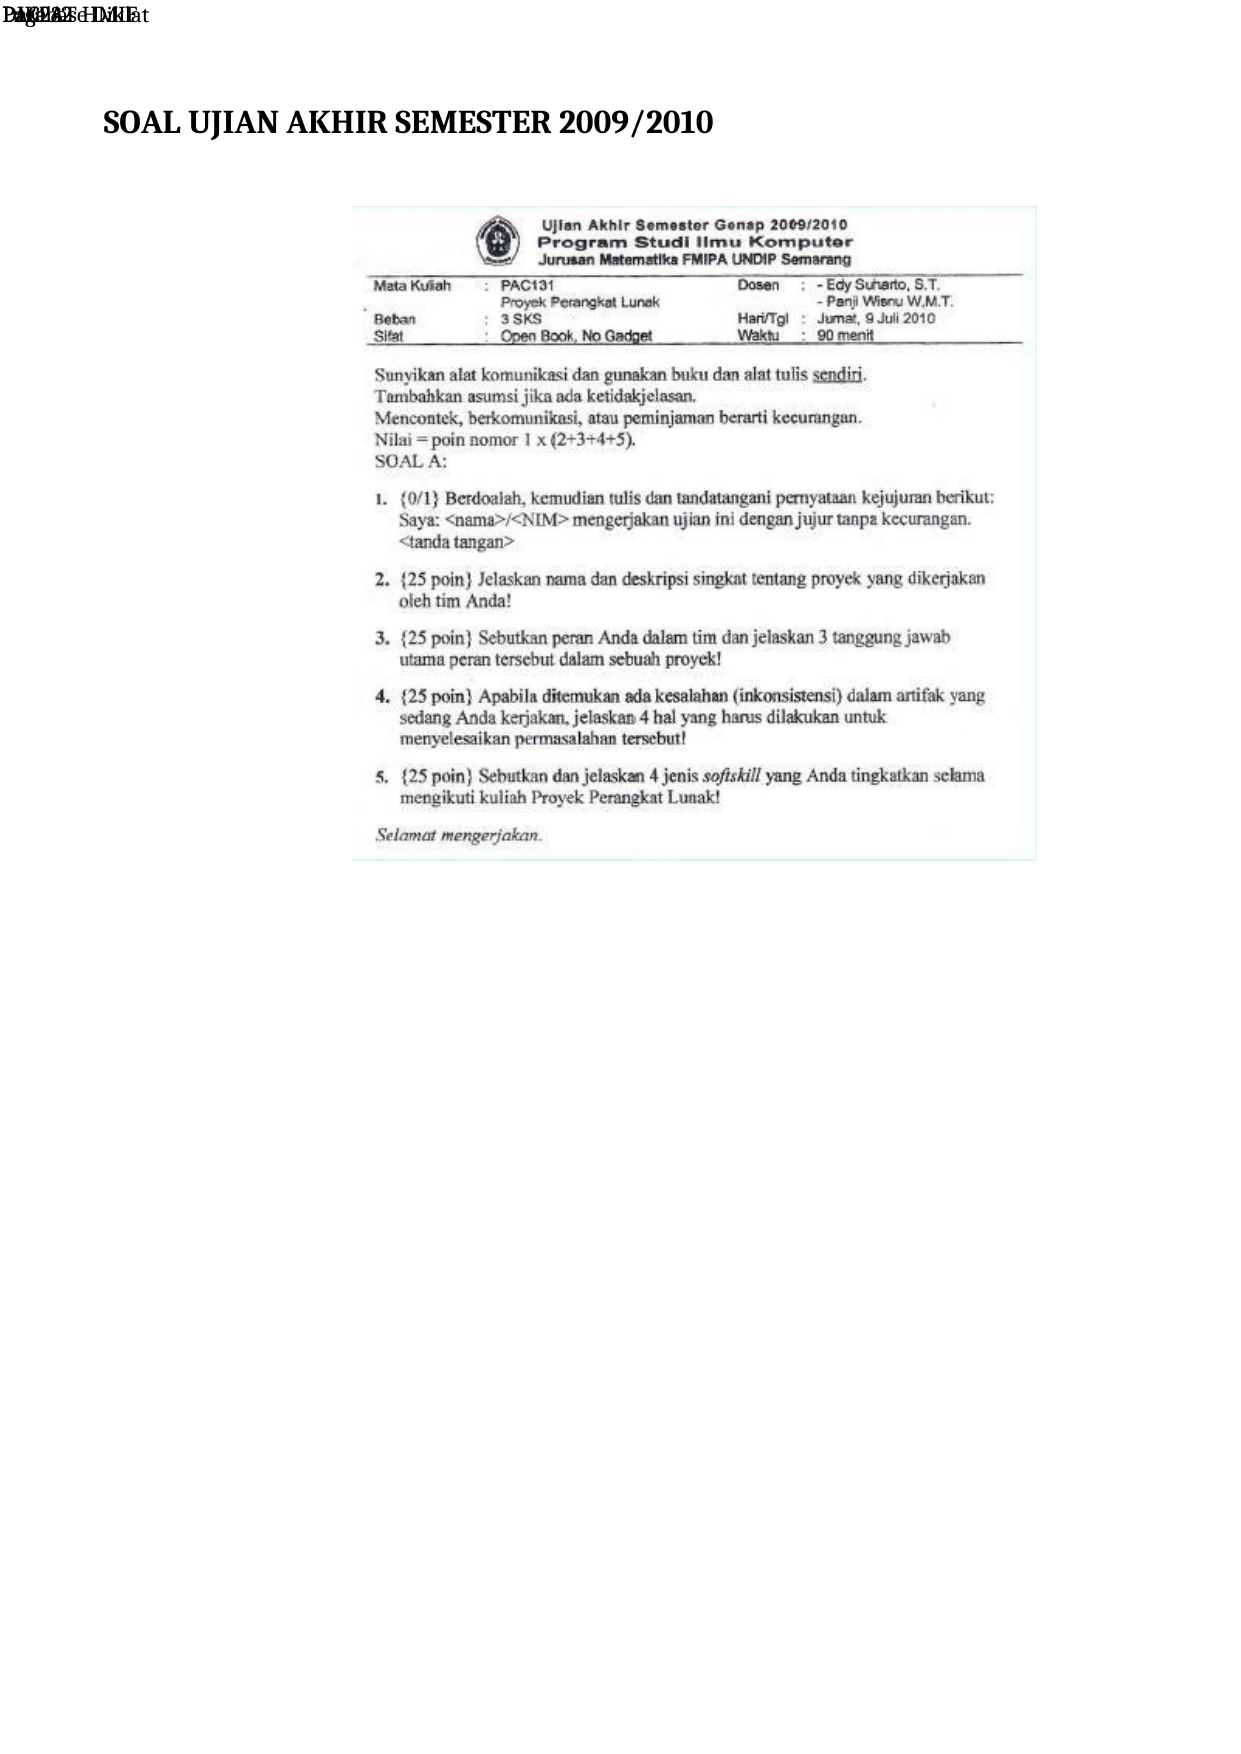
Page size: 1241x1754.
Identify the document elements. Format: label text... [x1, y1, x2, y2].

text SOAL UJIAN AKHIR SEMESTER 2009/2010 [103, 104, 1128, 142]
picture [351, 206, 1038, 861]
